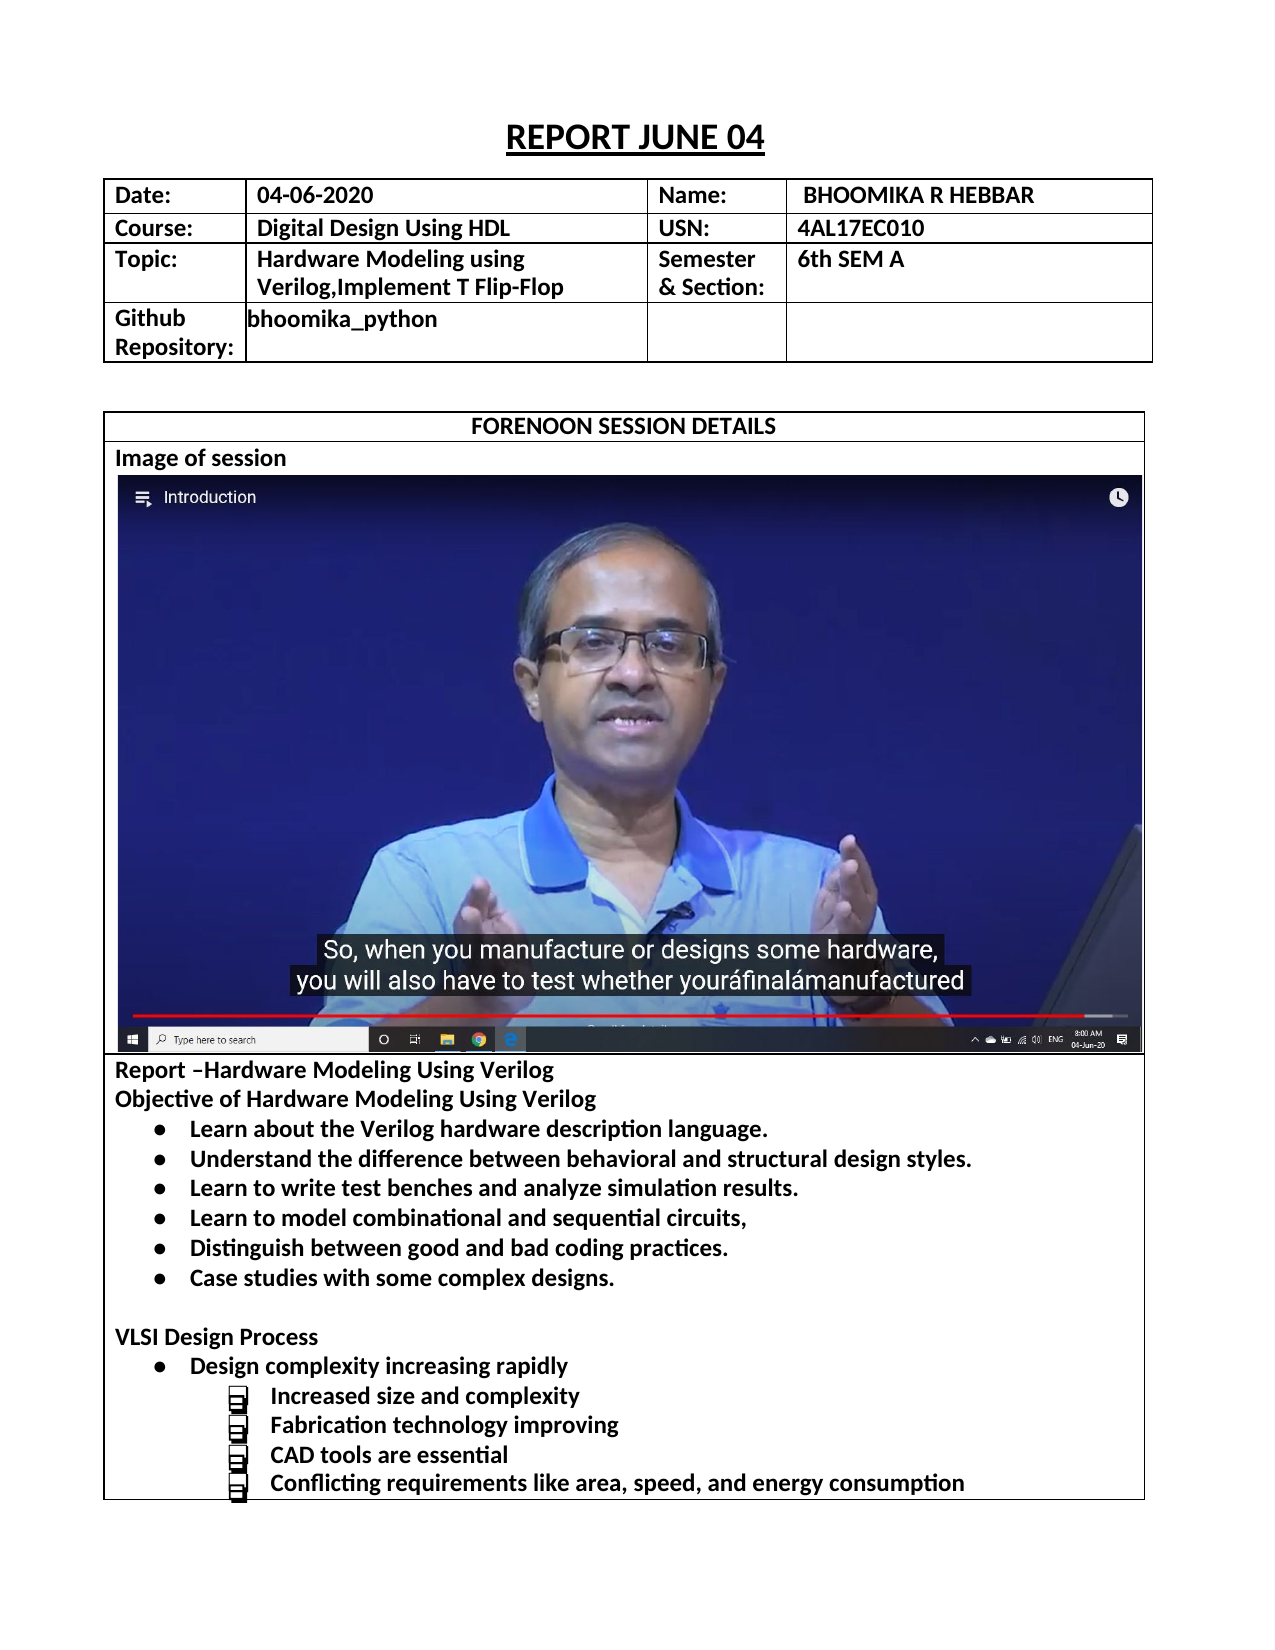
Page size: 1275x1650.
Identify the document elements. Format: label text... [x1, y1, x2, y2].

table_cell Digital Design Using HDL [247, 214, 647, 242]
table_cell [648, 303, 786, 361]
table_cell Github Repository: [105, 303, 245, 361]
table_header 04-06-2020 [247, 180, 647, 212]
table_header Date: [105, 180, 245, 212]
table_cell 4AL17EC010 [787, 214, 1152, 242]
table_cell Semester & Section: [648, 244, 786, 302]
table_cell USN: [648, 214, 786, 242]
table_cell Report –Hardware Modeling Using Verilog Objective of Hardware Modeling Using Verilog Learn about the Verilog hardware description language. Understand the difference between behavioral and structural design styles. Learn to write test benches and analyze simulation results. Learn to model combinational and sequential circuits, Distinguish between good and bad coding practices. Case studies with some complex designs. VLSI Design Process Design complexity increasing rapidly Increased size and complexity Fabrication technology improving CAD tools are essential Conflicting requirements like area, speed, and energy consumption [105, 1055, 1144, 1498]
table_cell Course: [105, 214, 245, 242]
table_cell 6th SEM A [787, 244, 1152, 302]
table_cell Topic: [105, 244, 245, 302]
table_cell Hardware Modeling using Verilog,Implement T Flip-Flop [247, 244, 647, 302]
table_header Name: [648, 180, 786, 212]
picture [117, 475, 1143, 1052]
table_header BHOOMIKA R HEBBAR [787, 180, 1152, 212]
table_cell bhoomika_python [247, 303, 647, 361]
table_cell Image of session [105, 442, 1144, 1053]
title REPORT JUNE 04 [506, 113, 769, 158]
table_cell [787, 303, 1152, 361]
table_header FORENOON SESSION DETAILS [105, 413, 1144, 441]
